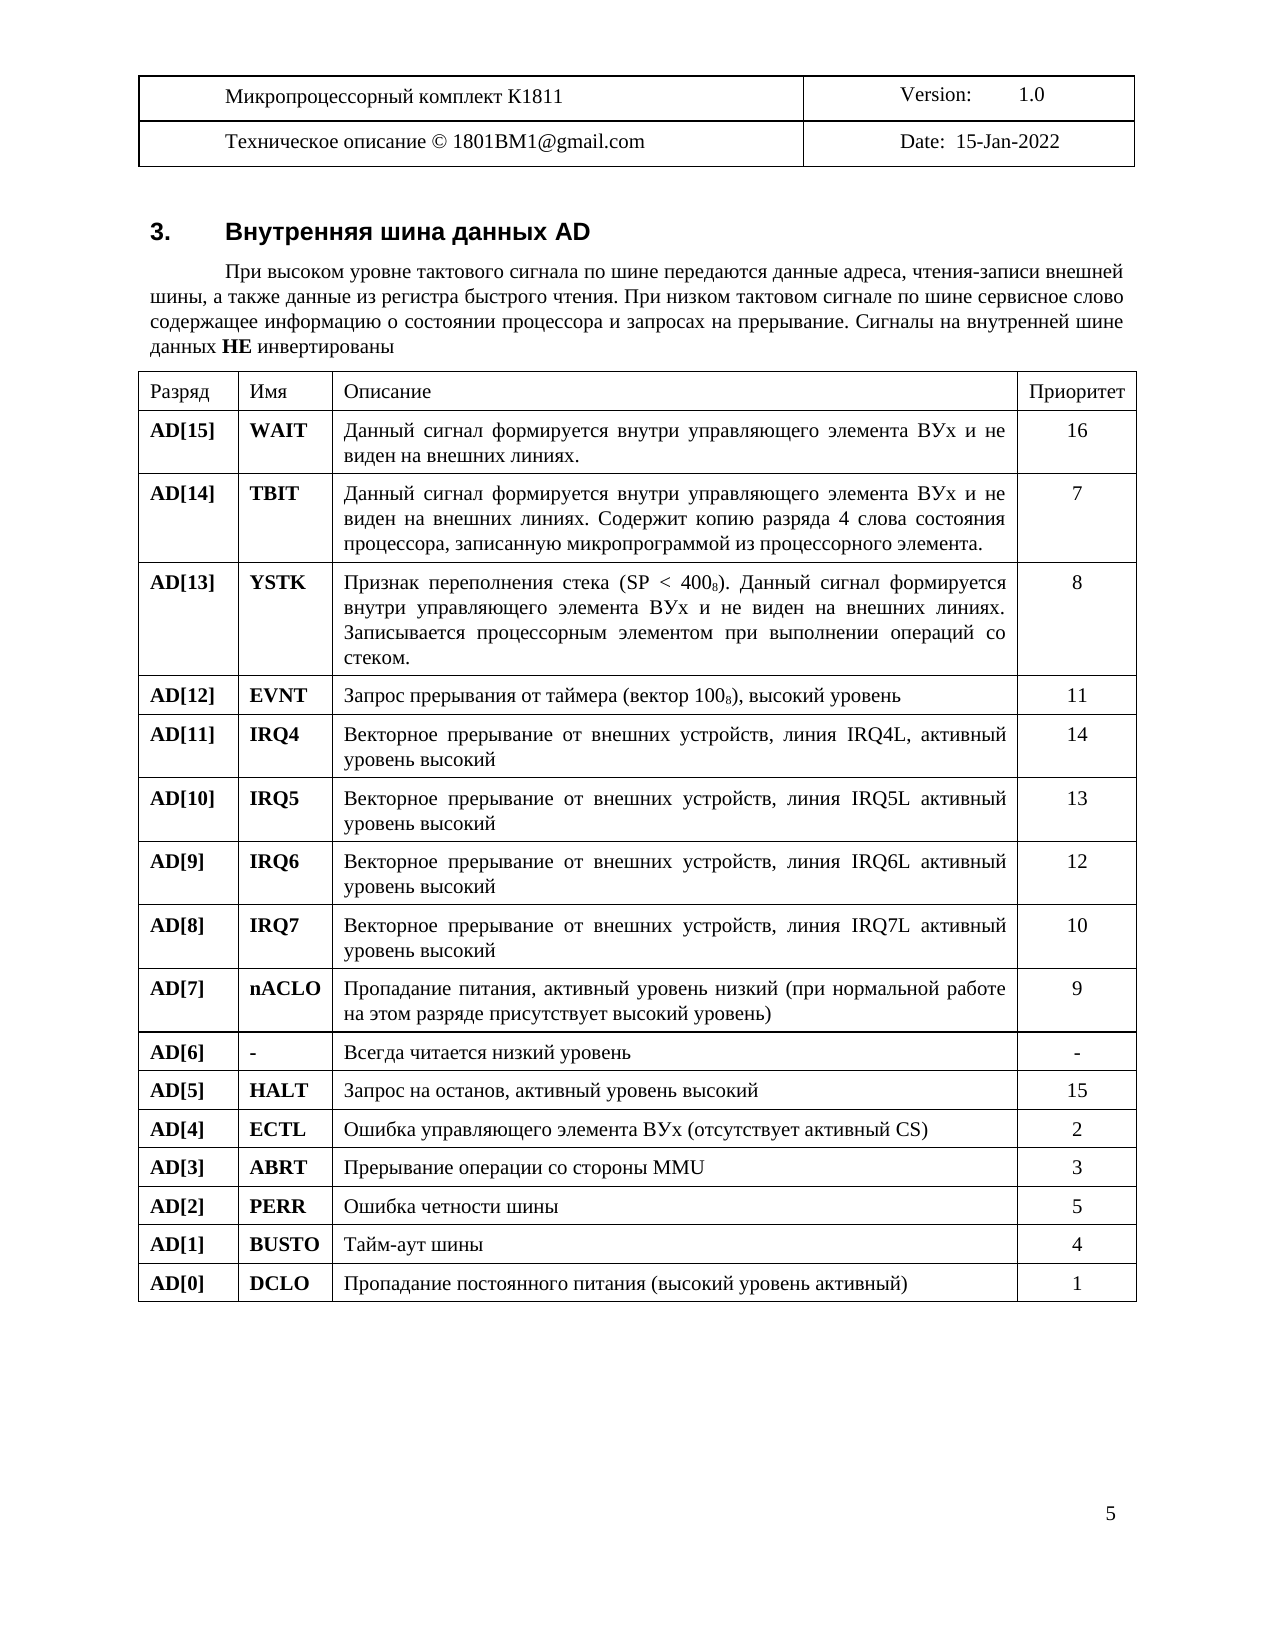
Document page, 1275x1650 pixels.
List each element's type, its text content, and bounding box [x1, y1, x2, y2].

table_cell AD[7] [139, 969, 238, 1031]
table_cell Прерывание операции со стороны MMU [333, 1148, 1017, 1186]
table_cell ABRT [239, 1148, 332, 1186]
table_cell Пропадание питания, активный уровень низкий (при нормальной работе на этом разряде присутствует высокий уровень) [333, 969, 1017, 1031]
table_cell Тайм-аут шины [333, 1225, 1017, 1263]
table_cell WAIT [239, 411, 332, 473]
table_cell Векторное прерывание от внешних устройств, линия IRQ7L активный уровень высокий [333, 905, 1017, 968]
table_cell 14 [1018, 715, 1136, 777]
table_cell YSTK [239, 563, 332, 675]
table_cell Ошибка управляющего элемента ВУx (отсутствует активный CS) [333, 1110, 1017, 1147]
table_cell 5 [1018, 1187, 1136, 1224]
table_header Разряд [139, 372, 238, 409]
table_cell TBIT [239, 474, 332, 562]
table_cell AD[12] [139, 676, 238, 714]
table_cell AD[15] [139, 411, 238, 473]
table_cell Векторное прерывание от внешних устройств, линия IRQ6L активный уровень высокий [333, 842, 1017, 904]
table_header Имя [239, 372, 332, 409]
table_cell 3 [1018, 1148, 1136, 1186]
table_cell AD[4] [139, 1110, 238, 1147]
table_cell DCLO [239, 1264, 332, 1301]
table_cell Всегда читается низкий уровень [333, 1033, 1017, 1070]
table_cell IRQ5 [239, 778, 332, 841]
table_cell AD[13] [139, 563, 238, 675]
table_cell - [239, 1033, 332, 1070]
table_cell AD[11] [139, 715, 238, 777]
table_cell Векторное прерывание от внешних устройств, линия IRQ4L, активный уровень высокий [333, 715, 1017, 777]
table_cell AD[1] [139, 1225, 238, 1263]
table_cell 4 [1018, 1225, 1136, 1263]
table_cell 11 [1018, 676, 1136, 714]
table_cell BUSTO [239, 1225, 332, 1263]
table_cell IRQ6 [239, 842, 332, 904]
text При высоком уровне тактового сигнала по шине передаются данные адреса, чтения-записи внешней шины, а также данные из регистра быстрого чтения. При низком тактовом сигнале по шине сервисное слово содержащее информацию о состоянии процессора и запросах на прерывание. Сигналы на внутренней шине данных НЕ инвертированы [150, 258, 1125, 358]
table_cell - [1018, 1033, 1136, 1070]
table_cell AD[9] [139, 842, 238, 904]
table_cell HALT [239, 1071, 332, 1108]
table_cell 13 [1018, 778, 1136, 841]
table_cell AD[3] [139, 1148, 238, 1186]
table_cell ECTL [239, 1110, 332, 1147]
table_cell AD[14] [139, 474, 238, 562]
table_header Описание [333, 372, 1017, 409]
table_cell 8 [1018, 563, 1136, 675]
table_cell Векторное прерывание от внешних устройств, линия IRQ5L активный уровень высокий [333, 778, 1017, 841]
table_cell AD[0] [139, 1264, 238, 1301]
table_cell AD[6] [139, 1033, 238, 1070]
table_cell IRQ7 [239, 905, 332, 968]
table_cell 2 [1018, 1110, 1136, 1147]
table_cell Ошибка четности шины [333, 1187, 1017, 1224]
table_cell Признак переполнения стека (SP < 4008). Данный сигнал формируется внутри управляющего элемента ВУх и не виден на внешних линиях. Записывается процессорным элементом при выполнении операций со стеком. [333, 563, 1017, 675]
table_cell 16 [1018, 411, 1136, 473]
table_cell Пропадание постоянного питания (высокий уровень активный) [333, 1264, 1017, 1301]
table_cell IRQ4 [239, 715, 332, 777]
table_cell Данный сигнал формируется внутри управляющего элемента ВУх и не виден на внешних линиях. [333, 411, 1017, 473]
table_cell AD[8] [139, 905, 238, 968]
table_cell AD[10] [139, 778, 238, 841]
table_cell 10 [1018, 905, 1136, 968]
table_cell 12 [1018, 842, 1136, 904]
table_cell 9 [1018, 969, 1136, 1031]
table_cell AD[5] [139, 1071, 238, 1108]
table_cell AD[2] [139, 1187, 238, 1224]
table_cell Данный сигнал формируется внутри управляющего элемента ВУх и не виден на внешних линиях. Содержит копию разряда 4 слова состояния процессора, записанную микропрограммой из процессорного элемента. [333, 474, 1017, 562]
table_header Приоритет [1018, 372, 1136, 409]
table_cell 15 [1018, 1071, 1136, 1108]
table_cell 7 [1018, 474, 1136, 562]
subtitle Внутренняя шина данных AD [150, 217, 1125, 246]
table_cell PERR [239, 1187, 332, 1224]
table_cell 1 [1018, 1264, 1136, 1301]
table_cell nACLO [239, 969, 332, 1031]
table_cell Запрос прерывания от таймера (вектор 1008), высокий уровень [333, 676, 1017, 714]
table_cell Запрос на останов, активный уровень высокий [333, 1071, 1017, 1108]
table_cell EVNT [239, 676, 332, 714]
